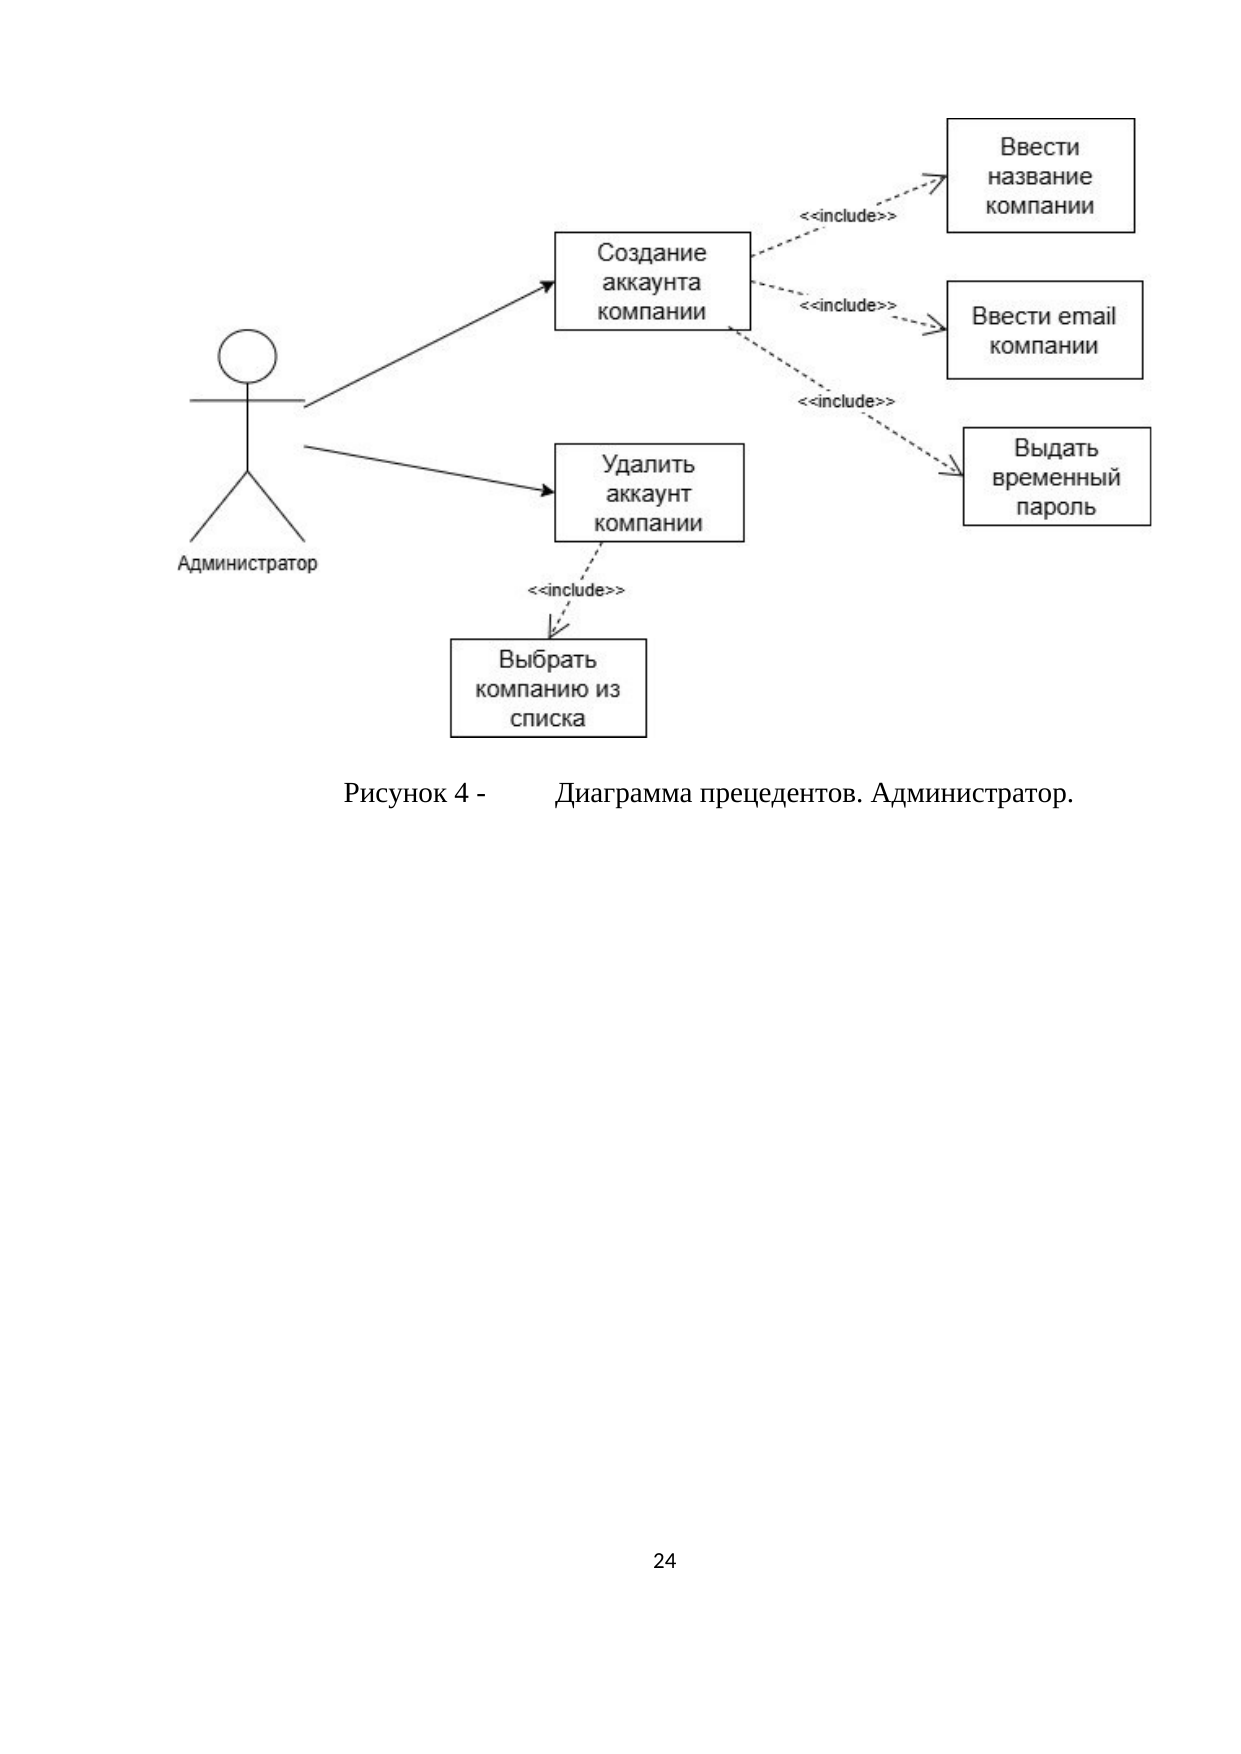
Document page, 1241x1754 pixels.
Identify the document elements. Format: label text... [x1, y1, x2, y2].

picture [177, 118, 1152, 738]
text Диаграмма прецедентов. Администратор. [266, 775, 1152, 809]
